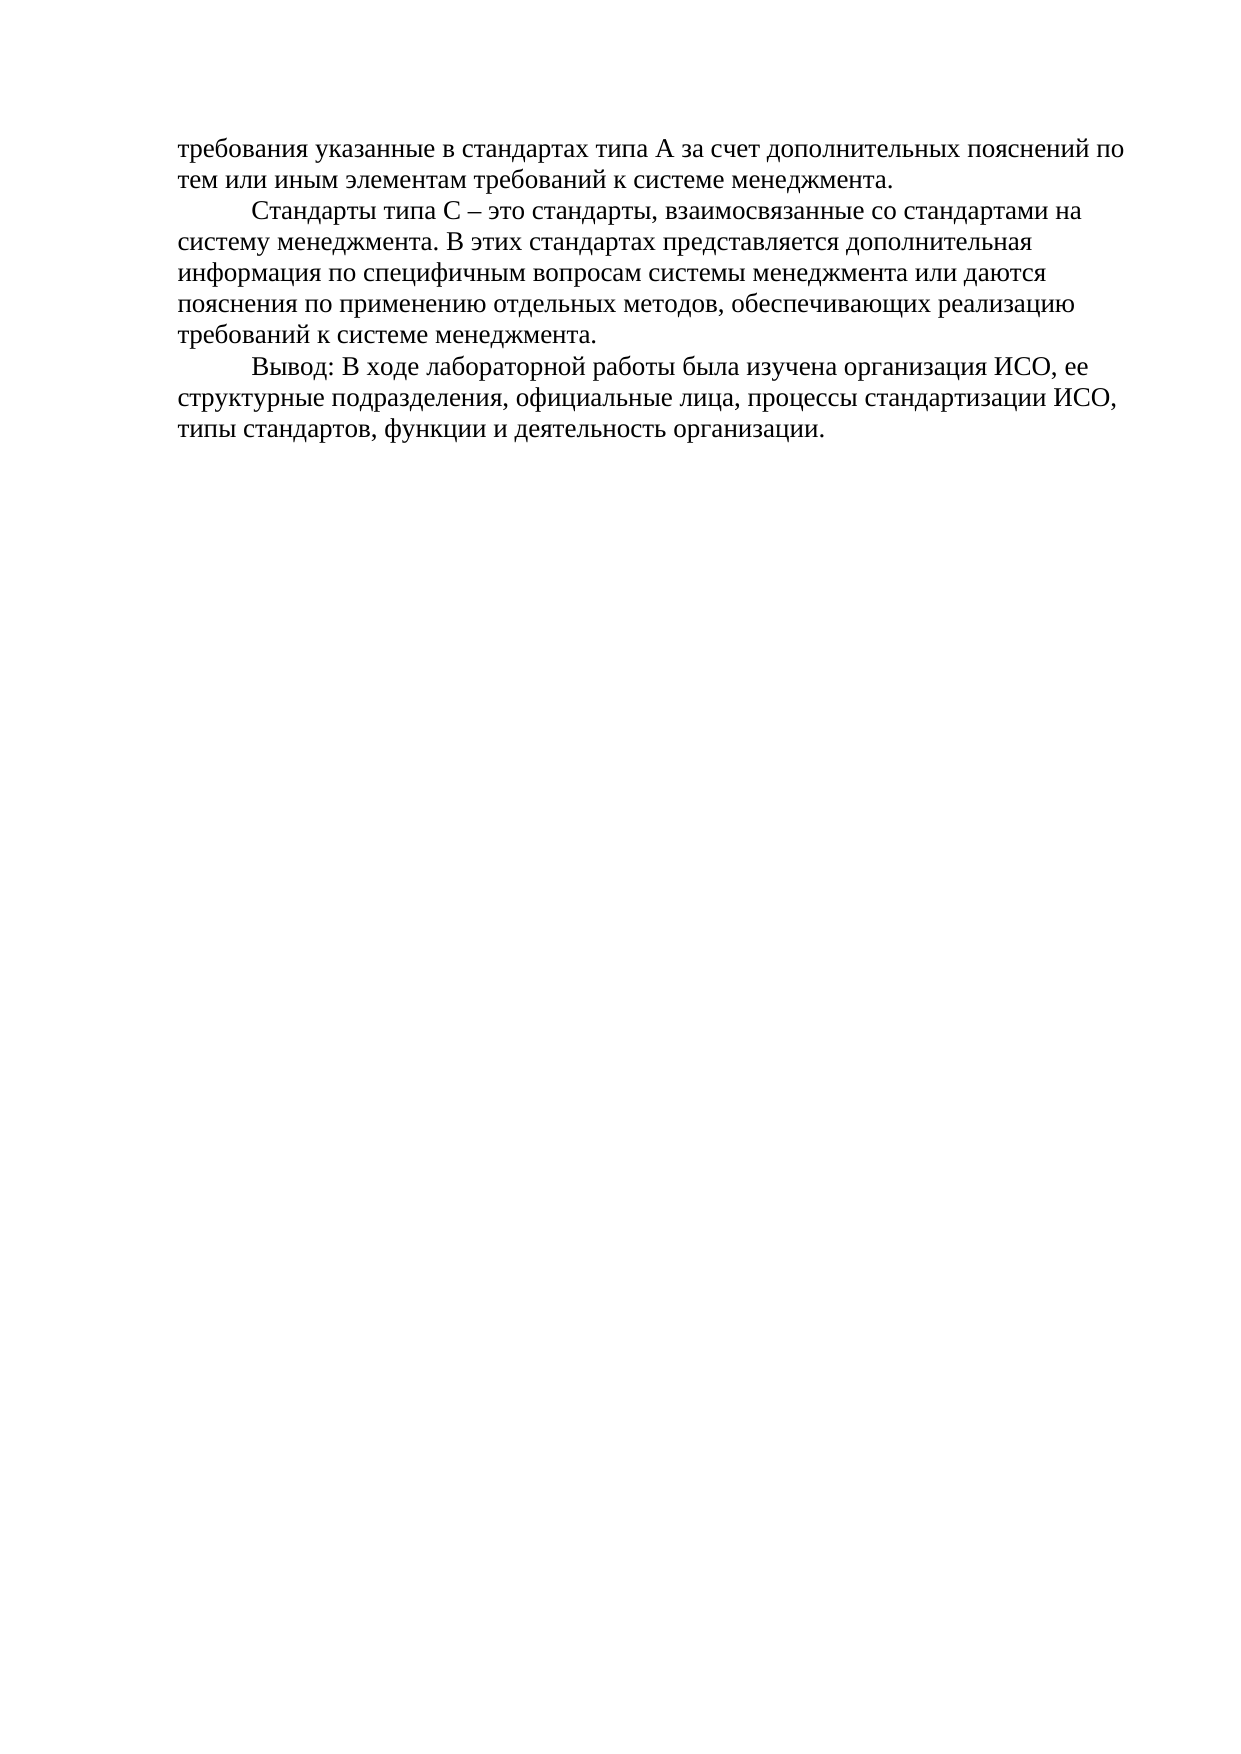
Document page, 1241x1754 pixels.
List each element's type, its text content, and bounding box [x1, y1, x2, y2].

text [177, 132, 1152, 194]
text Вывод: В ходе лабораторной работы была изучена организация ИСО, ее структурные подразделения, официальные лица, процессы стандартизации ИСО, типы стандартов, функции и деятельность организации. [177, 350, 1152, 443]
text Стандарты типа С – это стандарты, взаимосвязанные со стандартами на систему менеджмента. В этих стандартах представляется дополнительная информация по специфичным вопросам системы менеджмента или даются пояснения по применению отдельных методов, обеспечивающих реализацию требований к системе менеджмента. [177, 194, 1152, 350]
